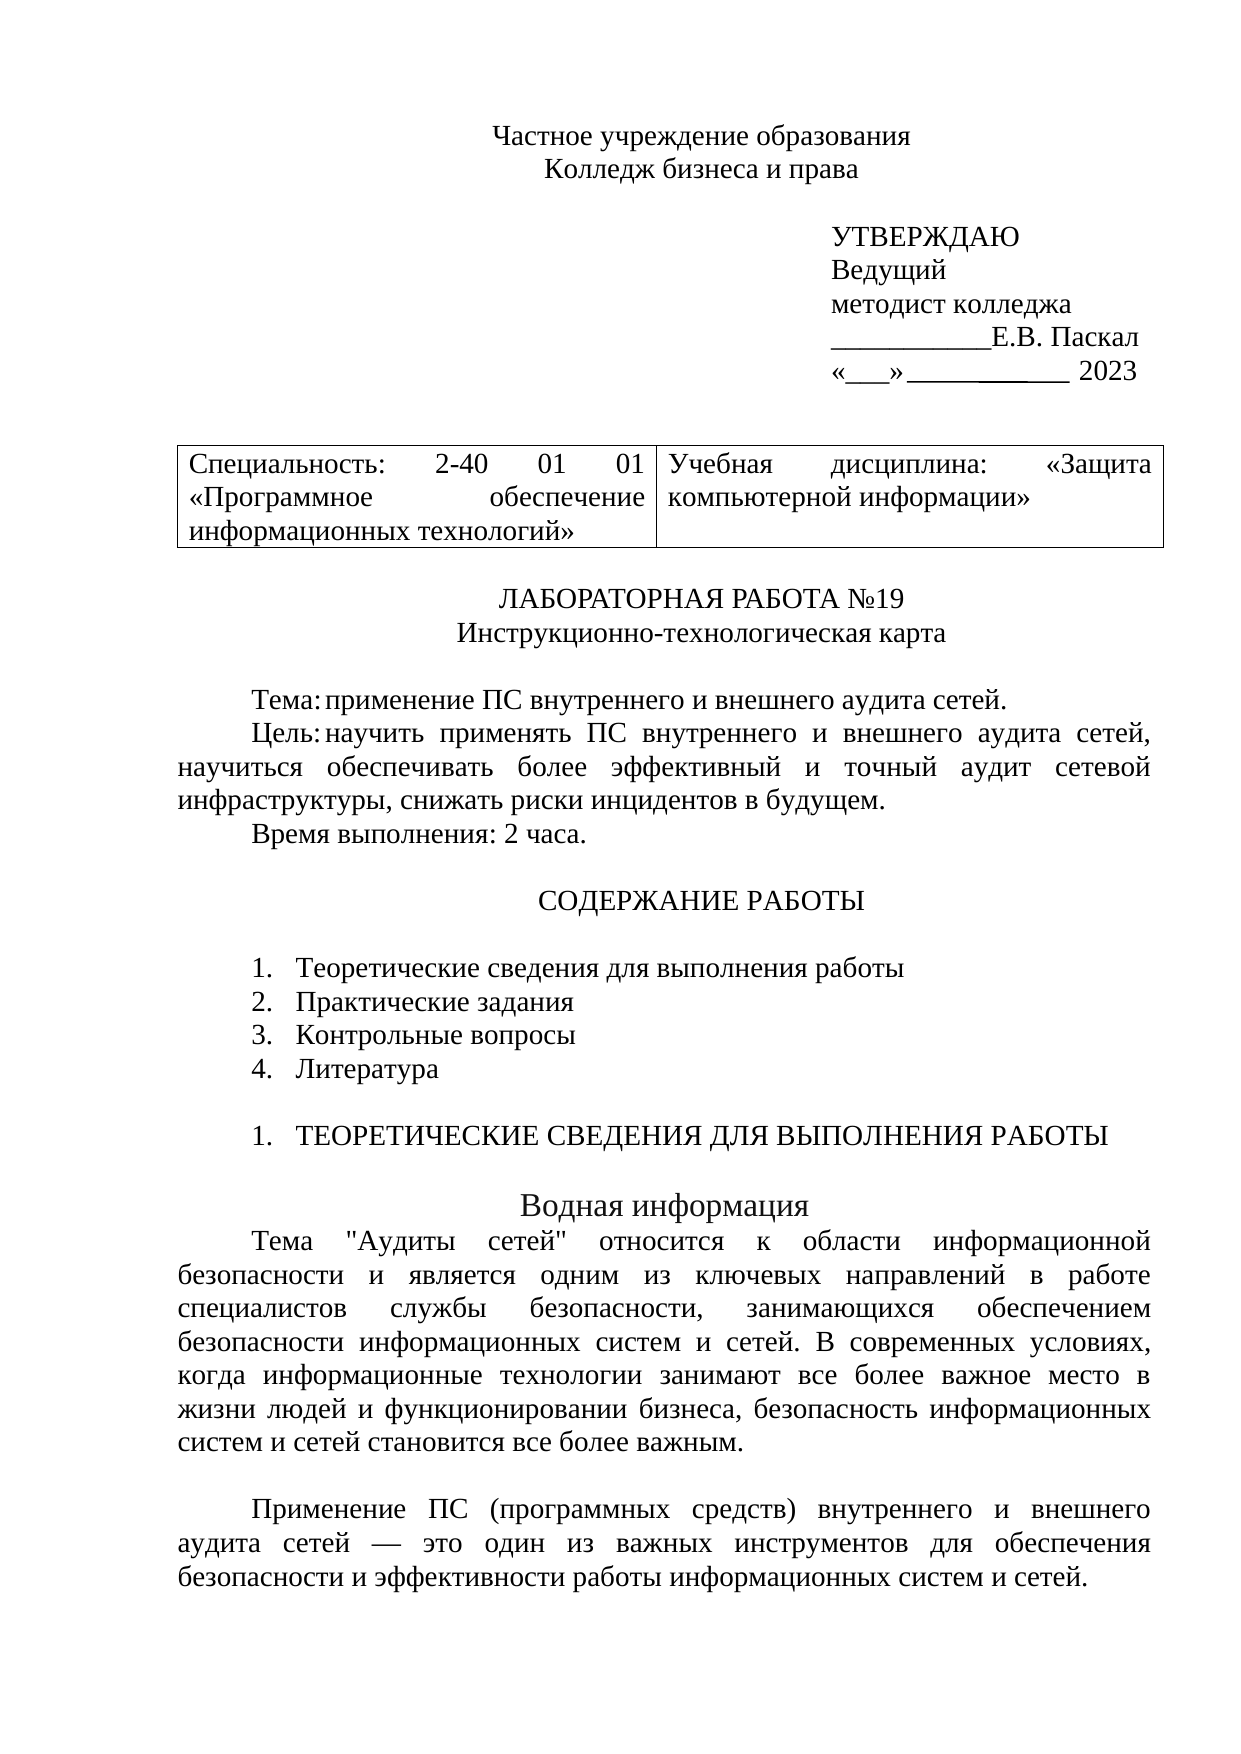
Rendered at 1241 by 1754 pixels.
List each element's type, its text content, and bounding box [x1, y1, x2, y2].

list Литература [177, 1051, 1152, 1084]
list ТЕОРЕТИЧЕСКИЕ СВЕДЕНИЯ ДЛЯ ВЫПОЛНЕНИЯ РАБОТЫ [177, 1118, 1152, 1151]
text Цель: научить применять ПС внутреннего и внешнего аудита сетей, научиться обеспечивать более эффективный и точный аудит сетевой инфраструктуры, снижать риски инцидентов в будущем. [177, 715, 1152, 816]
text Инструкционно-технологическая карта [177, 615, 1152, 648]
list Контрольные вопросы [177, 1017, 1152, 1051]
list Теоретические сведения для выполнения работы [177, 950, 1152, 984]
text Частное учреждение образования [177, 118, 1152, 152]
text Тема "Аудиты сетей" относится к области информационной безопасности и является одним из ключевых направлений в работе специалистов службы безопасности, занимающихся обеспечением безопасности информационных систем и сетей. В современных условиях, когда информационные технологии занимают все более важное место в жизни людей и функционировании бизнеса, безопасность информационных систем и сетей становится все более важным. [177, 1223, 1152, 1458]
table_cell Специальность: 2-40 01 01 «Программное обеспечение информационных технологий» [178, 446, 656, 547]
text Колледж бизнеса и права [177, 152, 1152, 185]
table_header УТВЕРЖДАЮ Ведущий методист колледжа ___________Е.В. Паскал «___» 2023 [820, 219, 1163, 445]
text Применение ПС (программных средств) внутреннего и внешнего аудита сетей — это один из важных инструментов для обеспечения безопасности и эффективности работы информационных систем и сетей. [177, 1492, 1152, 1592]
table_cell Учебная дисциплина: «Защита компьютерной информации» [657, 446, 1163, 547]
text Тема: применение ПС внутреннего и внешнего аудита сетей. [177, 682, 1152, 715]
text СОДЕРЖАНИЕ РАБОТЫ [177, 883, 1152, 917]
text Время выполнения: 2 часа. [177, 816, 1152, 849]
subtitle Водная информация [177, 1185, 1152, 1223]
subtitle Лабораторная работа №19 [177, 581, 1152, 615]
list Практические задания [177, 984, 1152, 1017]
